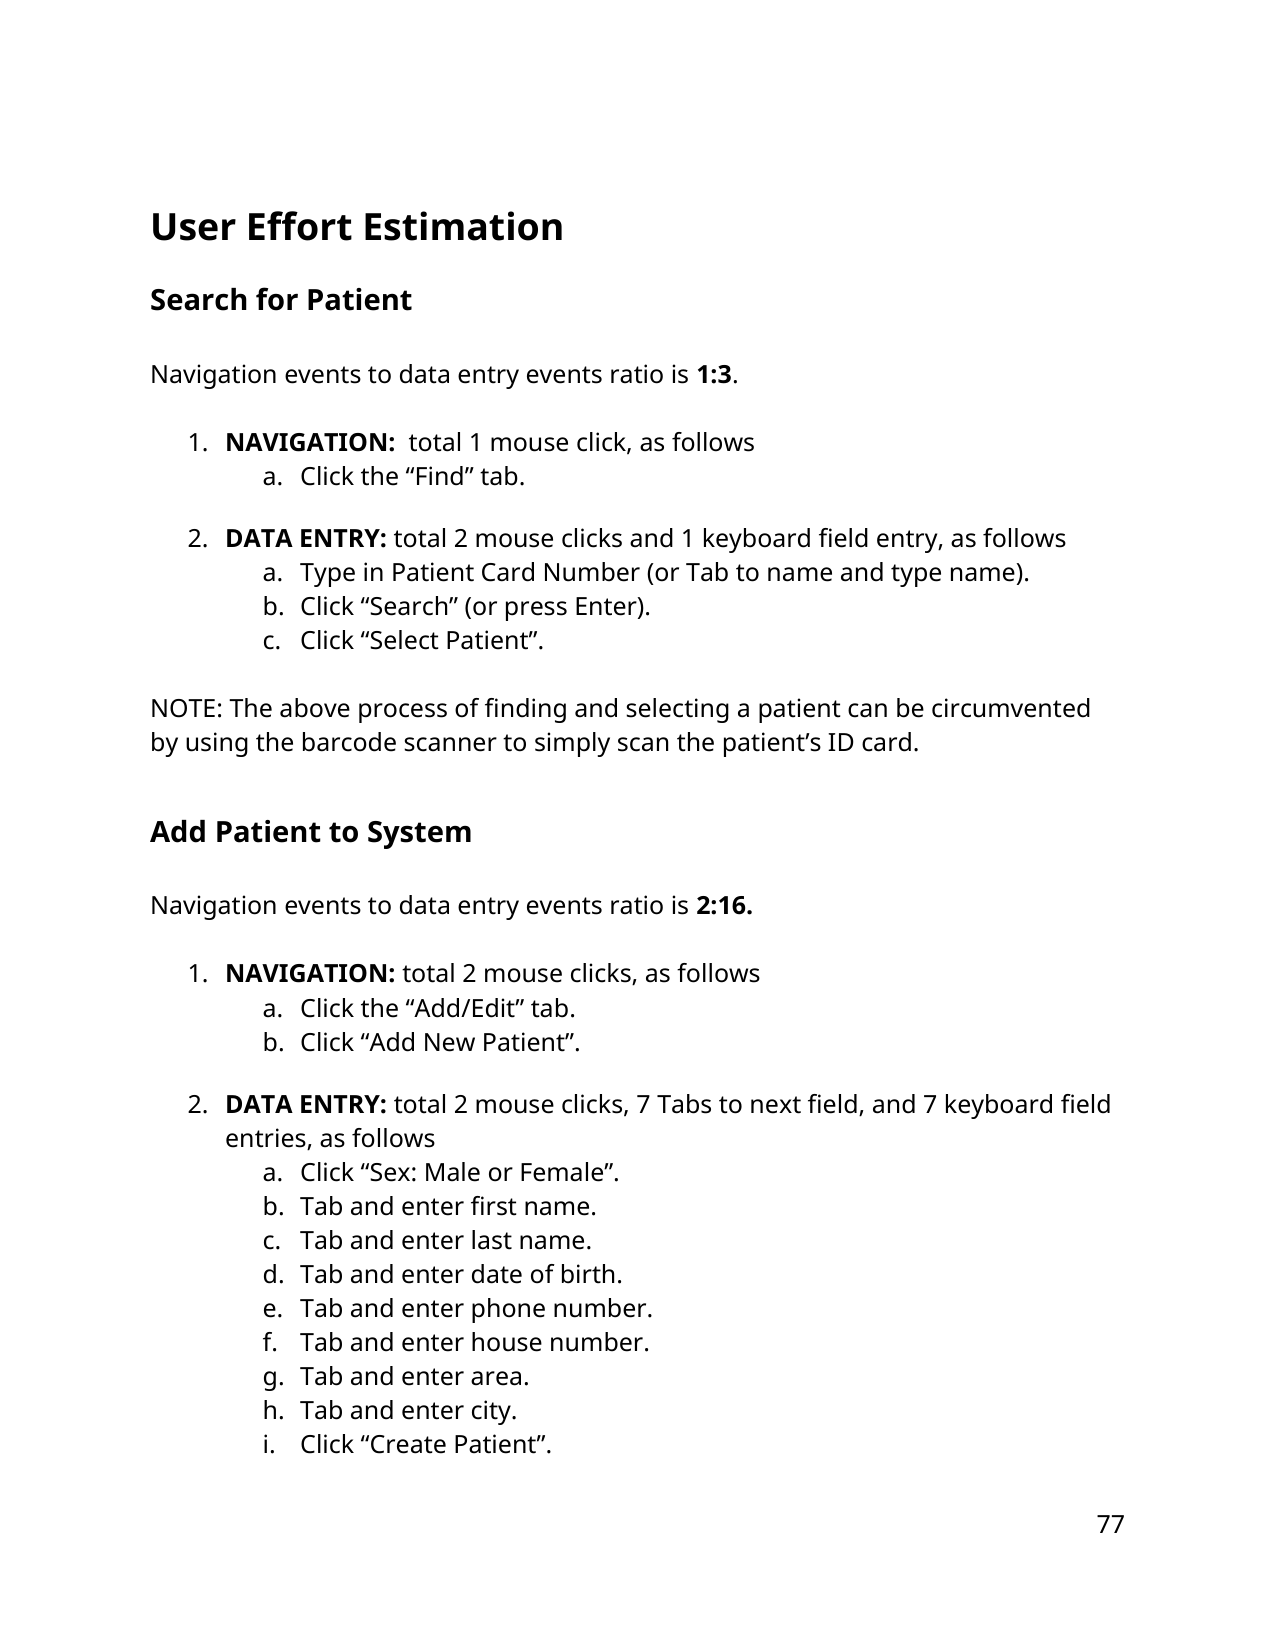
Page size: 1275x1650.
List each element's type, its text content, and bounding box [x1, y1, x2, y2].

list NAVIGATION: total 2 mouse clicks, as follows [187, 956, 1125, 990]
list DATA ENTRY: total 2 mouse clicks and 1 keyboard field entry, as follows [187, 521, 1125, 555]
list Tab and enter last name. [262, 1223, 1125, 1257]
text Navigation events to data entry events ratio is 2:16. [150, 888, 1125, 922]
list Click “Select Patient”. [262, 623, 1125, 657]
list Tab and enter city. [262, 1393, 1125, 1427]
text NOTE: The above process of finding and selecting a patient can be circumvented by using the barcode scanner to simply scan the patient’s ID card. [150, 691, 1125, 759]
subtitle Add Patient to System [150, 811, 1125, 851]
list Click “Add New Patient”. [262, 1024, 1125, 1086]
list Tab and enter first name. [262, 1188, 1125, 1223]
subtitle User Effort Estimation [150, 200, 1125, 251]
list Tab and enter house number. [262, 1325, 1125, 1359]
list Click “Search” (or press Enter). [262, 589, 1125, 623]
list Tab and enter date of birth. [262, 1257, 1125, 1291]
list DATA ENTRY: total 2 mouse clicks, 7 Tabs to next field, and 7 keyboard field entries, as follows [187, 1086, 1125, 1154]
list NAVIGATION: total 1 mouse click, as follows [187, 424, 1125, 458]
list Click “Sex: Male or Female”. [262, 1154, 1125, 1188]
text Navigation events to data entry events ratio is 1:3. [150, 356, 1125, 390]
list Click the “Find” tab. [262, 458, 1125, 521]
list Tab and enter area. [262, 1359, 1125, 1393]
list Type in Patient Card Number (or Tab to name and type name). [262, 555, 1125, 589]
list Click “Create Patient”. [262, 1427, 1125, 1461]
subtitle Search for Patient [150, 279, 1125, 319]
list Tab and enter phone number. [262, 1291, 1125, 1325]
list Click the “Add/Edit” tab. [262, 990, 1125, 1024]
